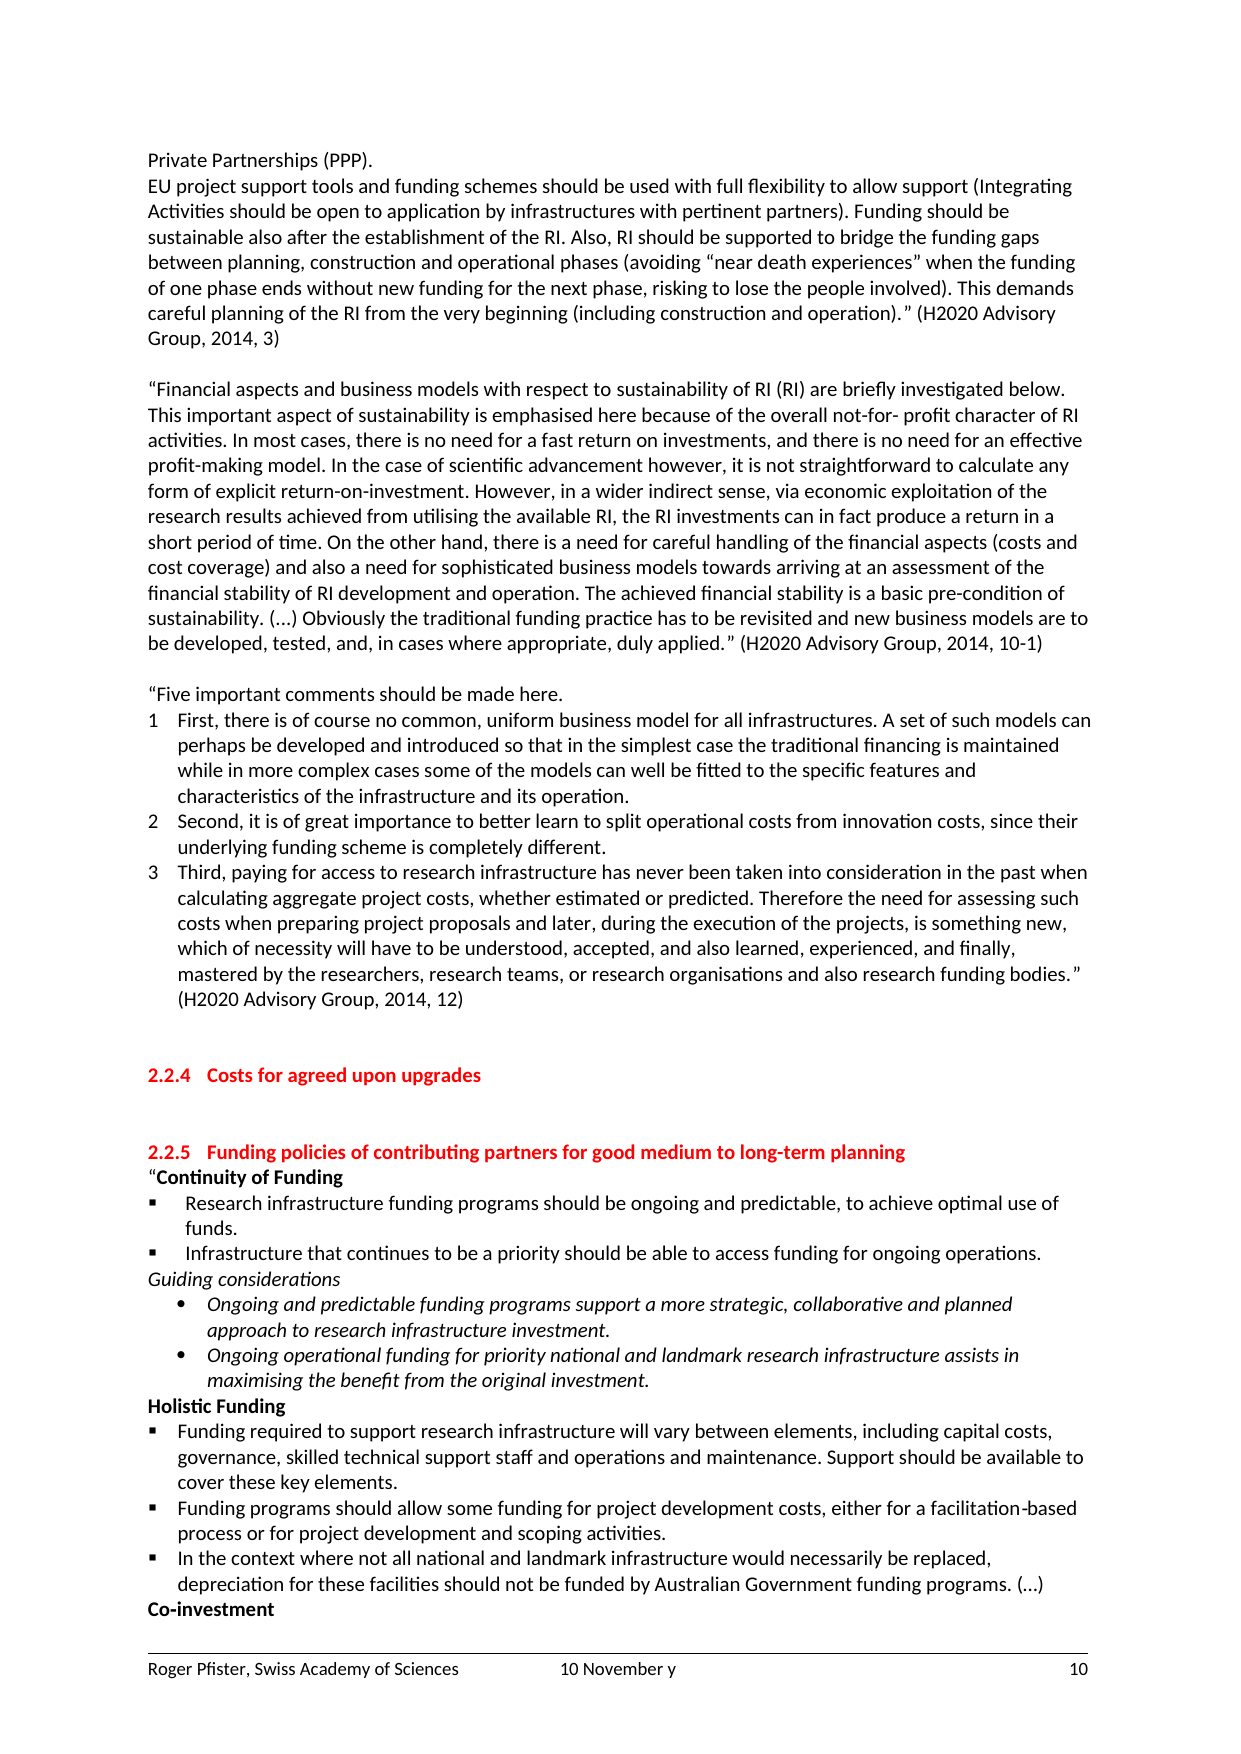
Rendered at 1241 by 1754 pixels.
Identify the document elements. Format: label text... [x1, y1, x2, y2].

text Guiding considerations [148, 1266, 1092, 1291]
list Infrastructure that continues to be a priority should be able to access funding for ongoing operations. [148, 1241, 1092, 1266]
list Ongoing and predictable funding programs support a more strategic, collaborative and planned approach to research infrastructure investment. [177, 1291, 1092, 1342]
text EU project support tools and funding schemes should be used with full flexibility to allow support (Integrating Activities should be open to application by infrastructures with pertinent partners). Funding should be sustainable also after the establishment of the RI. Also, RI should be supported to bridge the funding gaps between planning, construction and operational phases (avoiding “near death experiences” when the funding of one phase ends without new funding for the next phase, risking to lose the people involved). This demands careful planning of the RI from the very beginning (including construction and operation).” (H2020 Advisory Group, 2014, 3) [148, 173, 1092, 351]
list Funding policies of contributing partners for good medium to long-term planning [148, 1139, 1092, 1164]
text Co‐investment [148, 1596, 1092, 1622]
list Third, paying for access to research infrastructure has never been taken into consideration in the past when calculating aggregate project costs, whether estimated or predicted. Therefore the need for assessing such costs when preparing project proposals and later, during the execution of the projects, is something new, which of necessity will have to be understood, accepted, and also learned, experienced, and finally, mastered by the researchers, research teams, or research organisations and also research funding bodies.” (H2020 Advisory Group, 2014, 12) [148, 859, 1092, 1012]
list First, there is of course no common, uniform business model for all infrastructures. A set of such models can perhaps be developed and introduced so that in the simplest case the traditional financing is maintained while in more complex cases some of the models can well be fitted to the specific features and characteristics of the infrastructure and its operation. [148, 707, 1092, 808]
list Ongoing operational funding for priority national and landmark research infrastructure assists in maximising the benefit from the original investment. [177, 1342, 1092, 1393]
list In the context where not all national and landmark infrastructure would necessarily be replaced, depreciation for these facilities should not be funded by Australian Government funding programs. (…) [148, 1546, 1092, 1596]
text “Five important comments should be made here. [148, 681, 1092, 707]
list Research infrastructure funding programs should be ongoing and predictable, to achieve optimal use of funds. [148, 1190, 1092, 1241]
list Funding programs should allow some funding for project development costs, either for a facilitation‐based process or for project development and scoping activities. [148, 1495, 1092, 1546]
list Second, it is of great importance to better learn to split operational costs from innovation costs, since their underlying funding scheme is completely different. [148, 808, 1092, 859]
list Funding required to support research infrastructure will vary between elements, including capital costs, governance, skilled technical support staff and operations and maintenance. Support should be available to cover these key elements. [148, 1418, 1092, 1495]
text “Financial aspects and business models with respect to sustainability of RI (RI) are briefly investigated below. This important aspect of sustainability is emphasised here because of the overall not-for- profit character of RI activities. In most cases, there is no need for a fast return on investments, and there is no need for an effective profit-making model. In the case of scientific advancement however, it is not straightforward to calculate any form of explicit return-on-investment. However, in a wider indirect sense, via economic exploitation of the research results achieved from utilising the available RI, the RI investments can in fact produce a return in a short period of time. On the other hand, there is a need for careful handling of the financial aspects (costs and cost coverage) and also a need for sophisticated business models towards arriving at an assessment of the financial stability of RI development and operation. The achieved financial stability is a basic pre-condition of sustainability. (...) Obviously the traditional funding practice has to be revisited and new business models are to be developed, tested, and, in cases where appropriate, duly applied.” (H2020 Advisory Group, 2014, 10-1) [148, 376, 1092, 656]
text “Continuity of Funding [148, 1164, 1092, 1190]
text Holistic Funding [148, 1393, 1092, 1418]
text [148, 148, 1092, 173]
list Costs for agreed upon upgrades [148, 1063, 1092, 1088]
